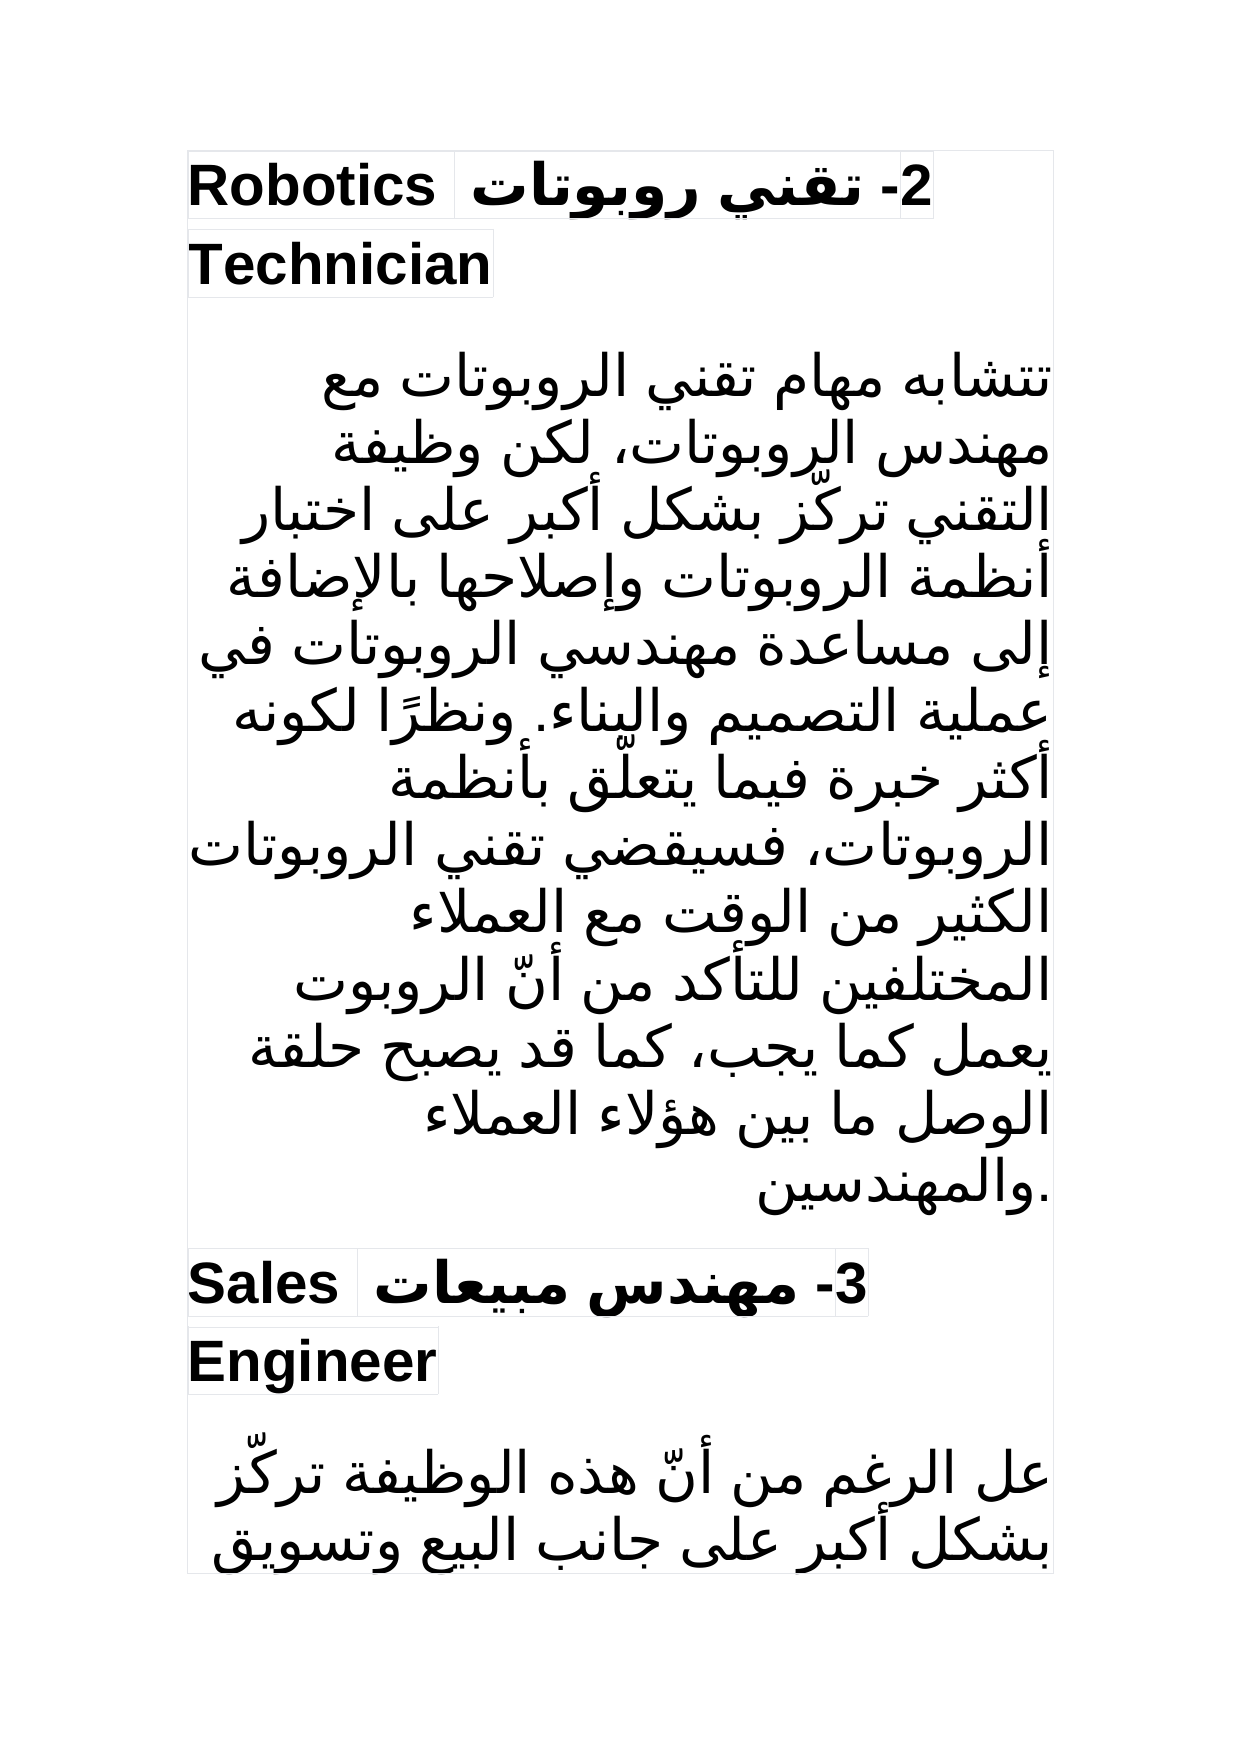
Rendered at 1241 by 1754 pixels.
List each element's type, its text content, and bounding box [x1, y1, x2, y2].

subtitle 3- مهندس مبيعات Sales Engineer [188, 1247, 1053, 1394]
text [188, 1438, 1053, 1573]
text تتشابه مهام تقني الروبوتات مع مهندس الروبوتات، لكن وظيفة التقني تركّز بشكل أكبر على اختبار أنظمة الروبوتات وإصلاحها بالإضافة إلى مساعدة مهندسي الروبوتات في عملية التصميم والبناء. ونظرًا لكونه أكثر خبرة فيما يتعلّق بأنظمة الروبوتات، فسيقضي تقني الروبوتات الكثير من الوقت مع العملاء المختلفين للتأكد من أنّ الروبوت يعمل كما يجب، كما قد يصبح حلقة الوصل ما بين هؤلاء العملاء والمهندسين. [188, 341, 1053, 1214]
subtitle 2- تقني روبوتات Robotics Technician [188, 151, 1053, 297]
